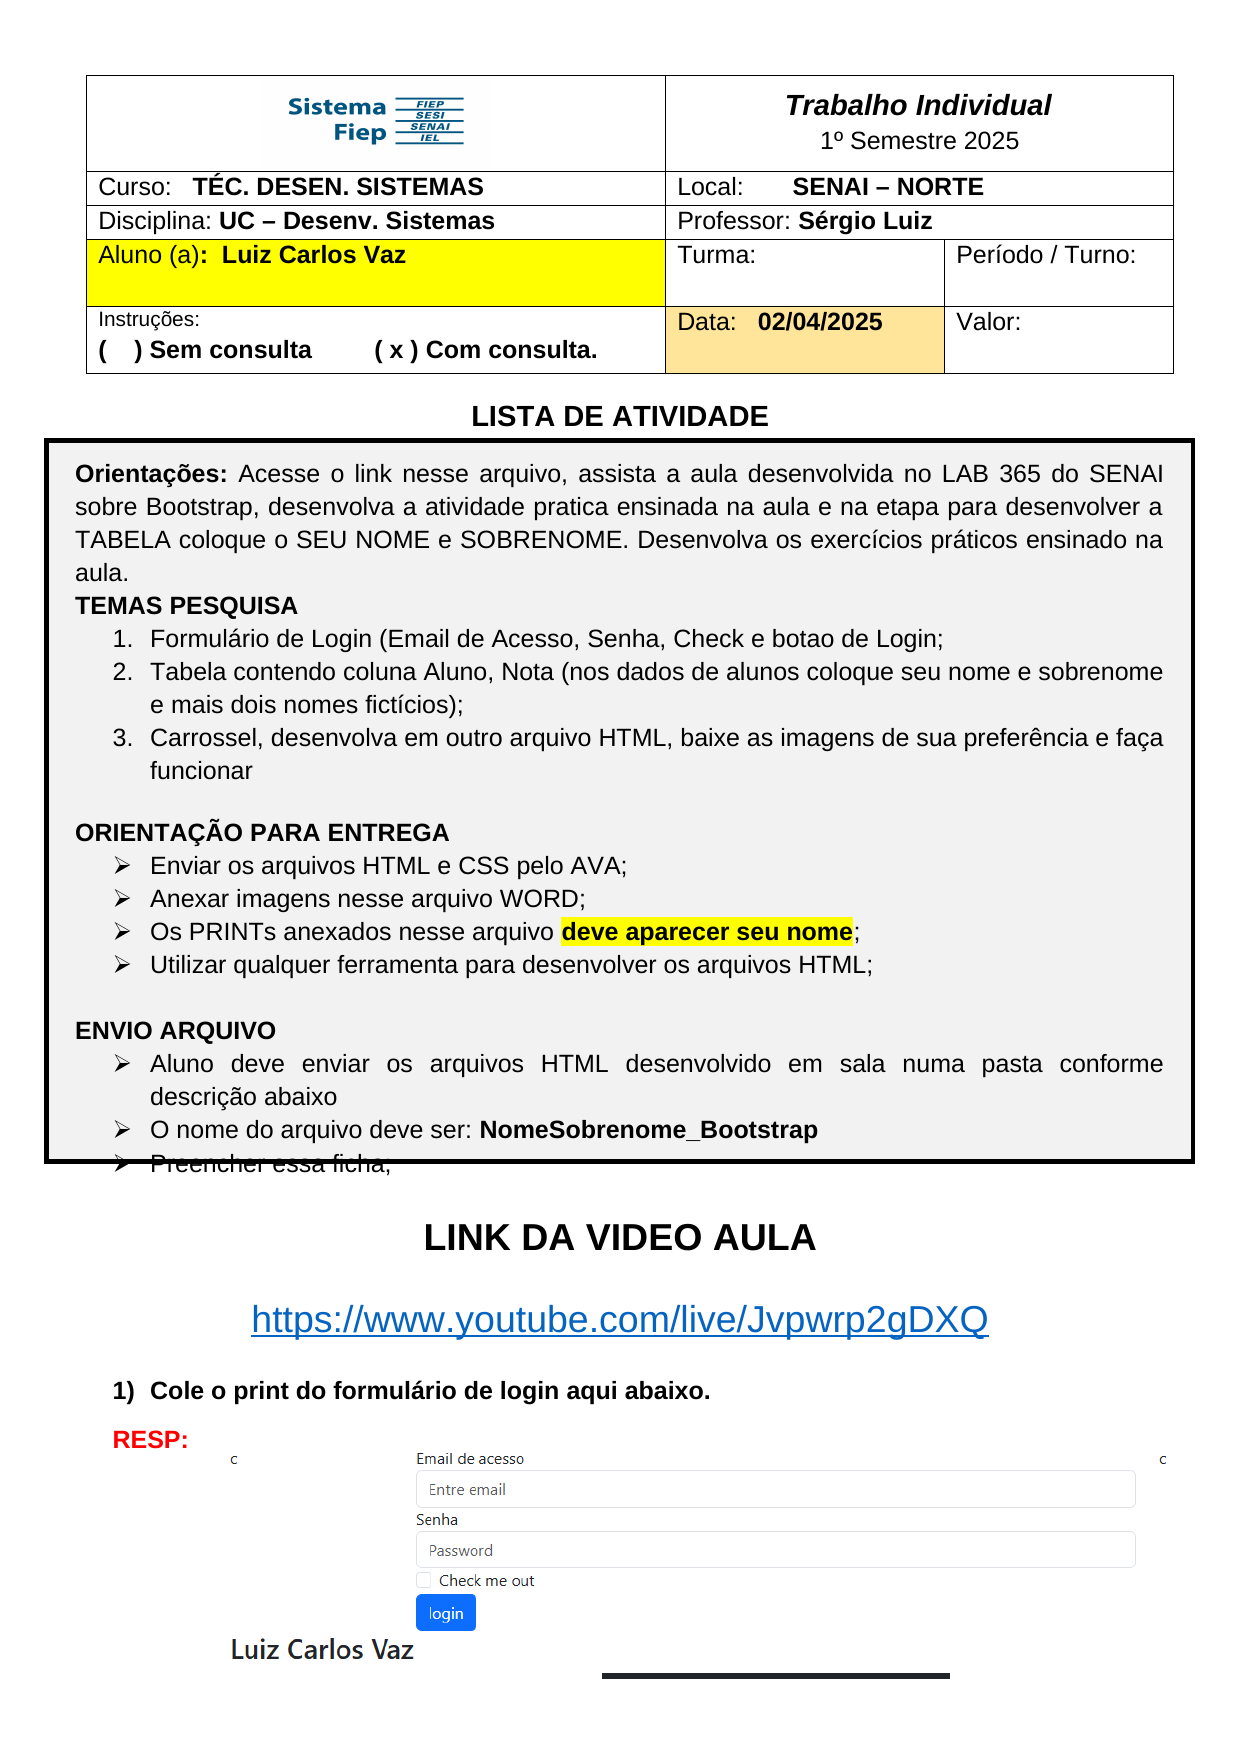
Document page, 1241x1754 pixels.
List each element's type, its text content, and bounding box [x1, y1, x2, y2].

list Os PRINTs anexados nesse arquivo deve aparecer seu nome; [112, 917, 561, 946]
table_header Trabalho Individual 1º Semestre 2025 [666, 76, 1173, 171]
table_cell Curso: TÉC. DESEN. SISTEMAS [87, 172, 665, 205]
list Tabela contendo coluna Aluno, Nota (nos dados de alunos coloque seu nome e sobrenome e mais dois nomes fictícios); [112, 657, 1165, 719]
text RESP: [112, 1425, 1165, 1453]
list Os PRINTs anexados nesse arquivo deve aparecer seu nome; [853, 917, 1165, 946]
text ORIENTAÇÃO PARA ENTREGA [75, 818, 1165, 846]
table_cell Disciplina: UC – Desenv. Sistemas [87, 206, 665, 239]
table_cell Professor: Sérgio Luiz [666, 206, 1173, 239]
list O nome do arquivo deve ser: NomeSobrenome_Bootstrap [112, 1115, 1165, 1144]
list Preencher essa ficha; [112, 1148, 1165, 1177]
text ENVIO ARQUIVO [75, 1016, 1165, 1045]
list Formulário de Login (Email de Acesso, Senha, Check e botao de Login; [112, 624, 1165, 653]
list Enviar os arquivos HTML e CSS pelo AVA; [112, 851, 1165, 879]
table_cell Valor: [945, 307, 1173, 373]
list Cole o print do formulário de login aqui abaixo. [112, 1376, 1165, 1404]
list Carrossel, desenvolva em outro arquivo HTML, baixe as imagens de sua preferência e faça funcionar [112, 723, 1165, 785]
table_cell Local: SENAI – NORTE [666, 172, 1173, 205]
table_cell Período / Turno: [945, 240, 1173, 306]
table_cell Data: 02/04/2025 [666, 307, 944, 373]
table_cell Turma: [666, 240, 944, 306]
text LINK DA VIDEO AULA [75, 1215, 1165, 1258]
list Anexar imagens nesse arquivo WORD; [112, 884, 1165, 913]
table_cell Instruções: ( ) Sem consulta ( x ) Com consulta. [87, 307, 665, 373]
text TEMAS PESQUISA [75, 591, 1165, 619]
list Utilizar qualquer ferramenta para desenvolver os arquivos HTML; [112, 950, 1165, 979]
text Orientações: Acesse o link nesse arquivo, assista a aula desenvolvida no LAB 365 do SENAI sobre Bootstrap, desenvolva a atividade pratica ensinada na aula e na etapa para desenvolver a TABELA coloque o SEU NOME e SOBRENOME. Desenvolva os exercícios práticos ensinado na aula. [75, 459, 1165, 587]
table_header [87, 76, 665, 171]
table_cell Aluno (a): Luiz Carlos Vaz [87, 240, 665, 306]
picture [261, 76, 491, 167]
list Aluno deve enviar os arquivos HTML desenvolvido em sala numa pasta conforme descrição abaixo [112, 1049, 1165, 1111]
picture [112, 1453, 1203, 1679]
text https://www.youtube.com/live/Jvpwrp2gDXQ [75, 1297, 1165, 1340]
text LISTA DE ATIVIDADE [75, 399, 1165, 433]
